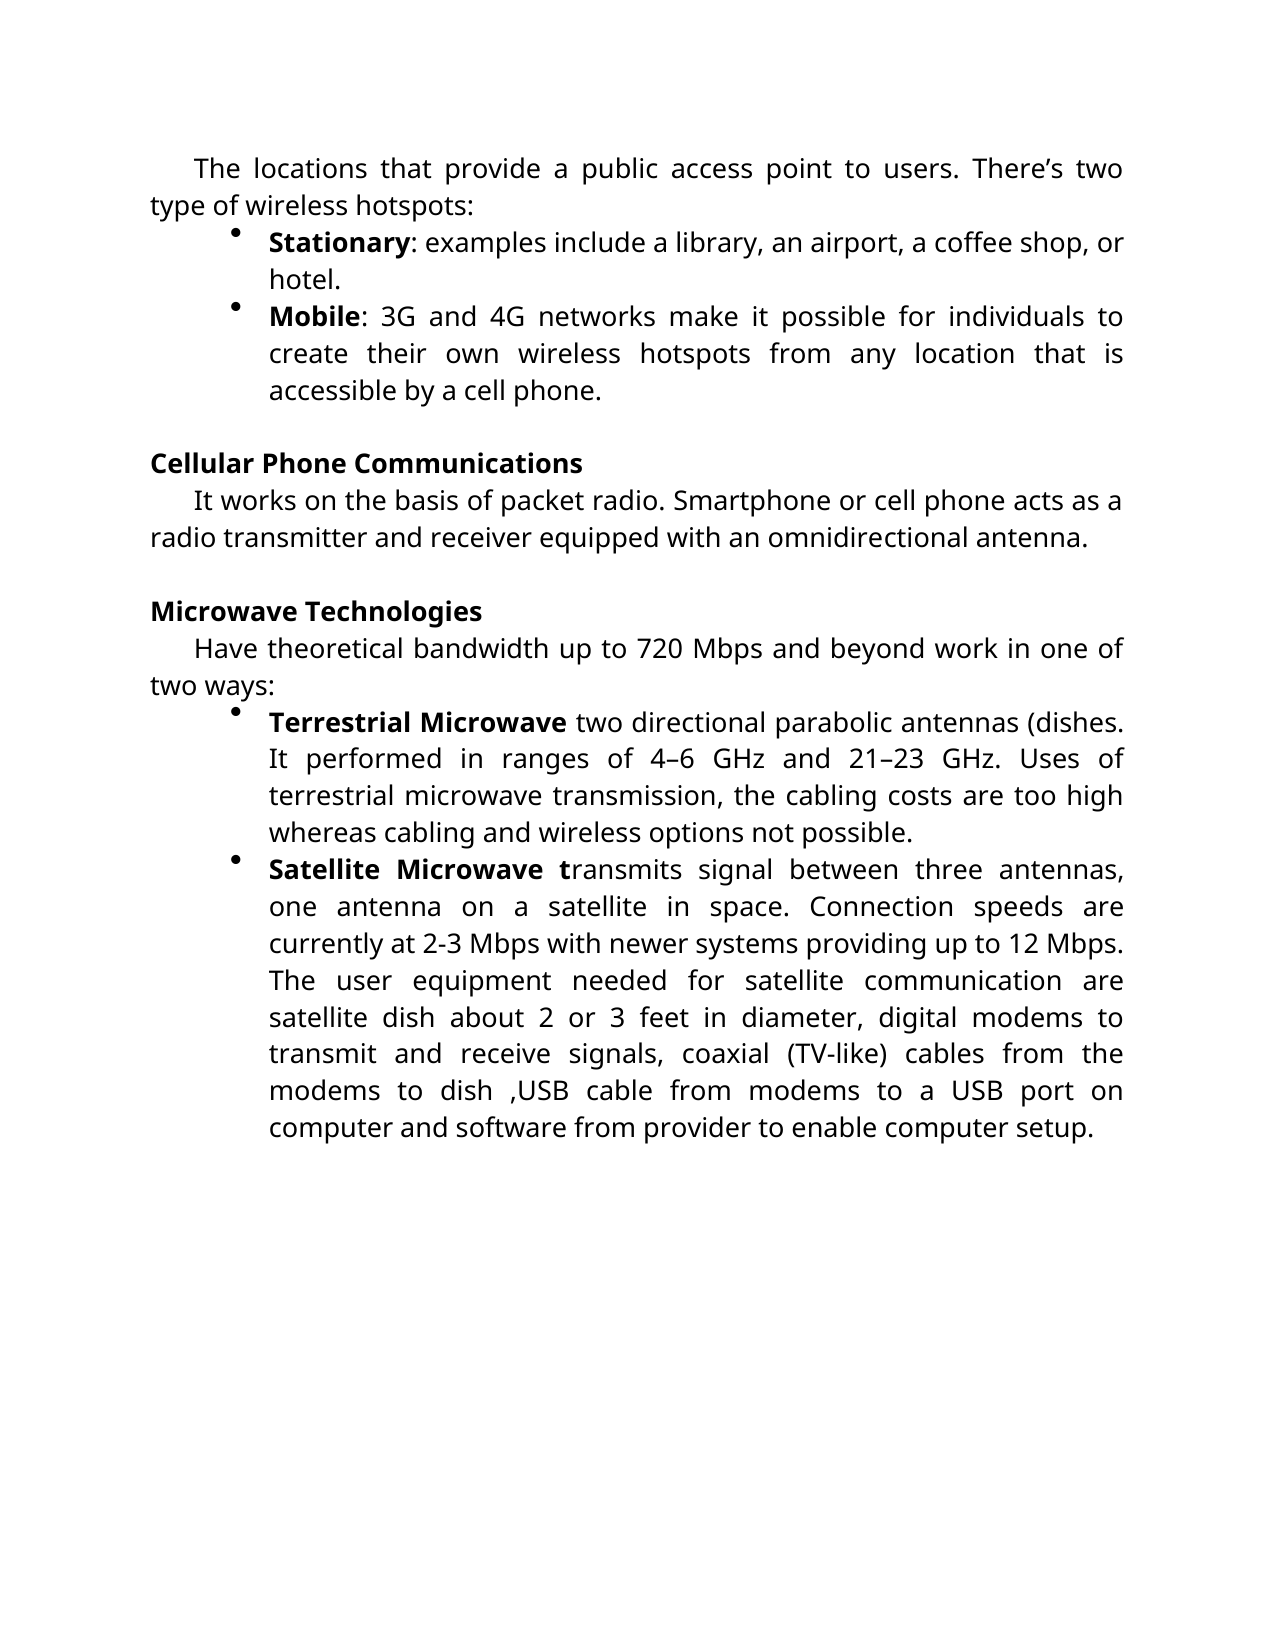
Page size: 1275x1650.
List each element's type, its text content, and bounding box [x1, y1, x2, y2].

list Mobile: 3G and 4G networks make it possible for individuals to create their own wireless hotspots from any location that is accessible by a cell phone. [231, 297, 1125, 408]
text The locations that provide a public access point to users. There’s two type of wireless hotspots: [150, 150, 1125, 224]
text It works on the basis of packet radio. Smartphone or cell phone acts as a radio transmitter and receiver equipped with an omnidirectional antenna. [150, 482, 1125, 556]
text Microwave Technologies [150, 592, 1125, 629]
list Stationary: examples include a library, an airport, a coffee shop, or hotel. [231, 224, 1125, 297]
text Have theoretical bandwidth up to 720 Mbps and beyond work in one of two ways: [150, 629, 1125, 703]
list Satellite Microwave transmits signal between three antennas, one antenna on a satellite in space. Connection speeds are currently at 2-3 Mbps with newer systems providing up to 12 Mbps. The user equipment needed for satellite communication are satellite dish about 2 or 3 feet in diameter, digital modems to transmit and receive signals, coaxial (TV-like) cables from the modems to dish ,USB cable from modems to a USB port on computer and software from provider to enable computer setup. [231, 851, 1125, 1146]
text Cellular Phone Communications [150, 445, 1125, 482]
list Terrestrial Microwave two directional parabolic antennas (dishes. It performed in ranges of 4–6 GHz and 21–23 GHz. Uses of terrestrial microwave transmission, the cabling costs are too high whereas cabling and wireless options not possible. [231, 703, 1125, 851]
